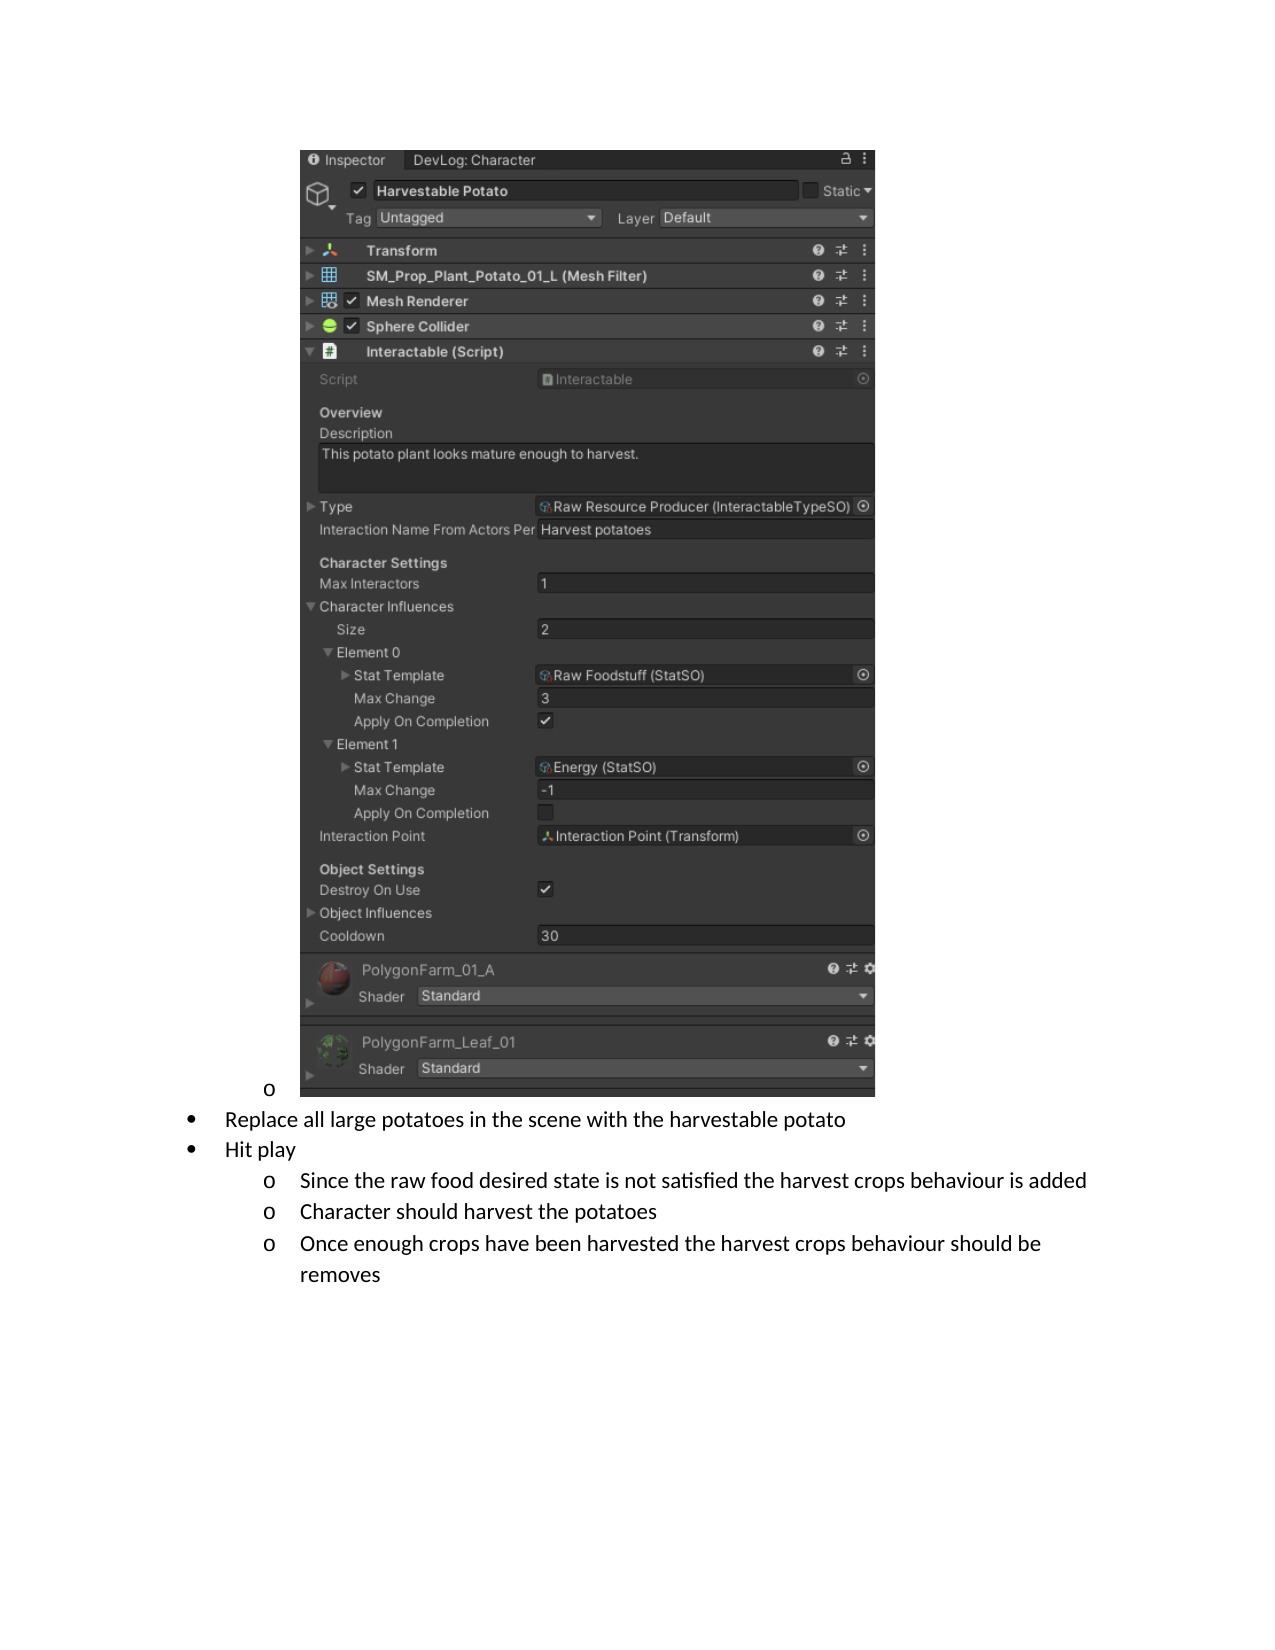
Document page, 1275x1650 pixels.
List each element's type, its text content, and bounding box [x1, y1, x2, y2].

list Replace all large potatoes in the scene with the harvestable potato [187, 1105, 1125, 1133]
list Since the raw food desired state is not satisfied the harvest crops behaviour is added [262, 1166, 1125, 1195]
list Hit play [187, 1136, 1125, 1163]
list Once enough crops have been harvested the harvest crops behaviour should be removes [262, 1229, 1125, 1288]
list Character should harvest the potatoes [262, 1197, 1125, 1226]
picture [300, 150, 876, 1097]
